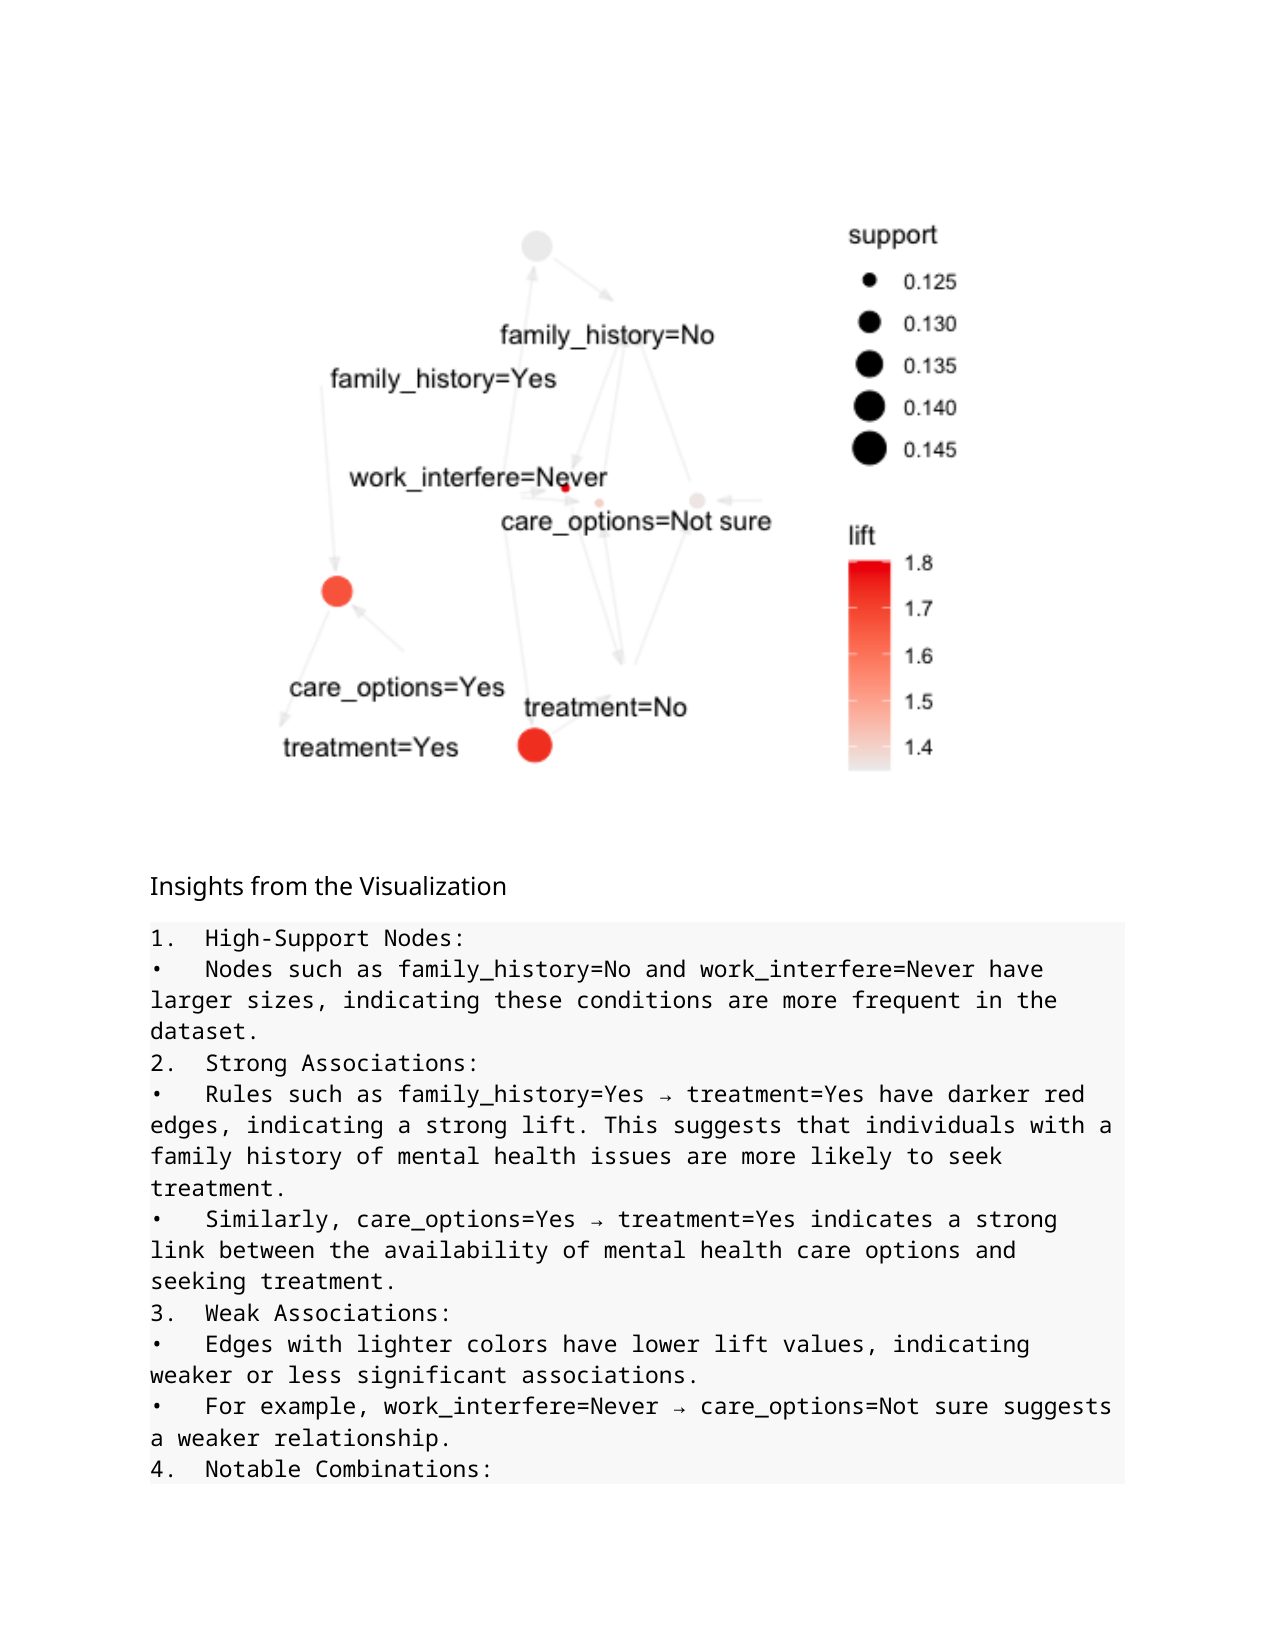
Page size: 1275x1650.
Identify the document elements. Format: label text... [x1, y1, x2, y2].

text Insights from the Visualization [150, 869, 1125, 903]
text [150, 922, 1125, 1484]
picture [168, 150, 1044, 850]
